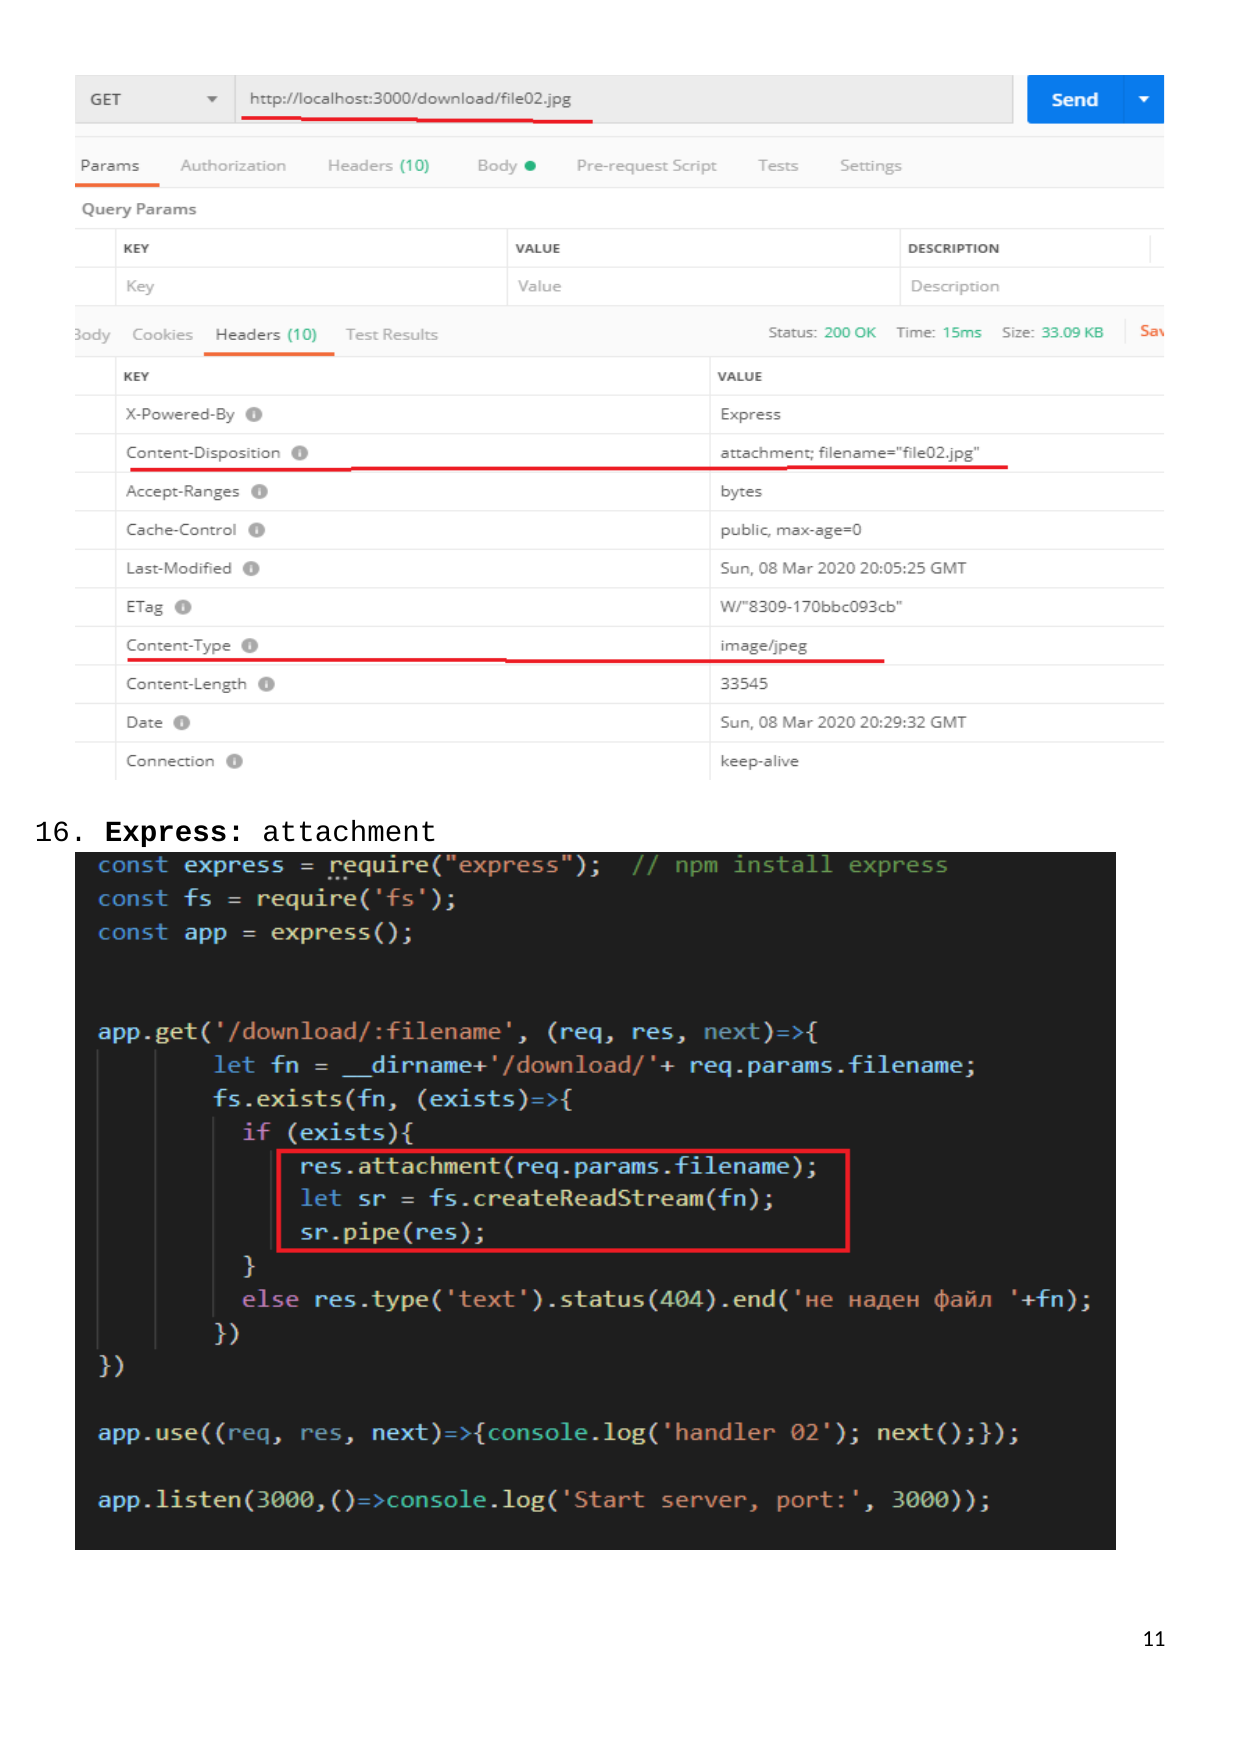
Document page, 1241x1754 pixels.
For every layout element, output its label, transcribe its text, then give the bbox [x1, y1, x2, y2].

picture [75, 75, 1165, 780]
list Express: attachment [104, 817, 1165, 850]
picture [75, 852, 1116, 1550]
